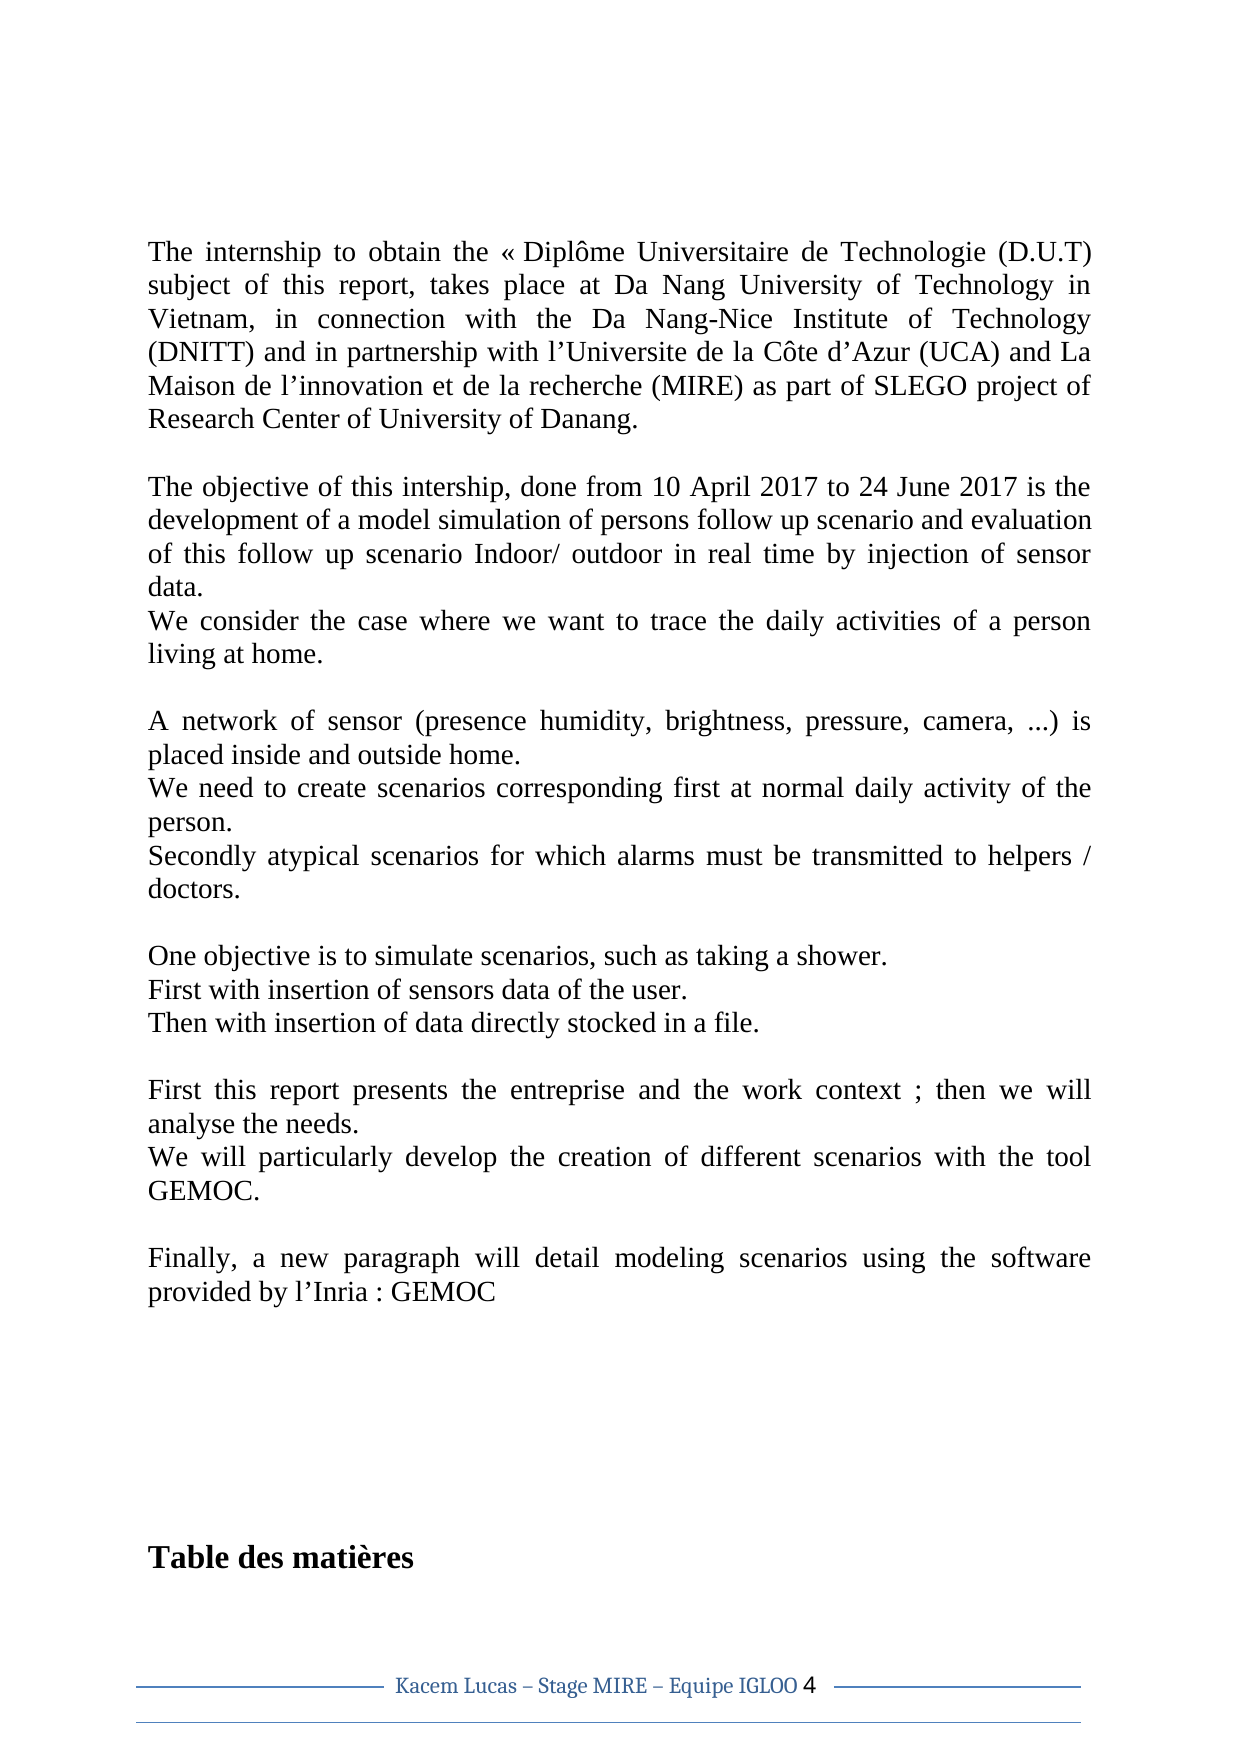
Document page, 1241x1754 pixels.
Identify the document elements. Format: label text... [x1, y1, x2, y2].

text We will particularly develop the creation of different scenarios with the tool GEMOC. [148, 1139, 1093, 1207]
text Secondly atypical scenarios for which alarms must be transmitted to helpers / doctors. [148, 838, 1093, 905]
subtitle Table des matières [148, 1537, 1093, 1576]
text A network of sensor (presence humidity, brightness, pressure, camera, ...) is placed inside and outside home. [148, 703, 1093, 771]
text First this report presents the entreprise and the work context ; then we will analyse the needs. [148, 1072, 1093, 1139]
text First with insertion of sensors data of the user. [148, 972, 1093, 1005]
text Finally, a new paragraph will detail modeling scenarios using the software provided by l’Inria : GEMOC [148, 1240, 1093, 1307]
text We need to create scenarios corresponding first at normal daily activity of the person. [148, 771, 1093, 838]
text We consider the case where we want to trace the daily activities of a person living at home. [148, 603, 1093, 670]
text One objective is to simulate scenarios, such as taking a shower. [148, 938, 1093, 972]
text Then with insertion of data directly stocked in a file. [148, 1005, 1093, 1039]
text The objective of this intership, done from 10 April 2017 to 24 June 2017 is the development of a model simulation of persons follow up scenario and evaluation of this follow up scenario Indoor/ outdoor in real time by injection of sensor data. [148, 469, 1093, 603]
text The internship to obtain the « Diplôme Universitaire de Technologie (D.U.T) subject of this report, takes place at Da Nang University of Technology in Vietnam, in connection with the Da Nang-Nice Institute of Technology (DNITT) and in partnership with l’Universite de la Côte d’Azur (UCA) and La Maison de l’innovation et de la recherche (MIRE) as part of SLEGO project of Research Center of University of Danang. [148, 234, 1093, 435]
